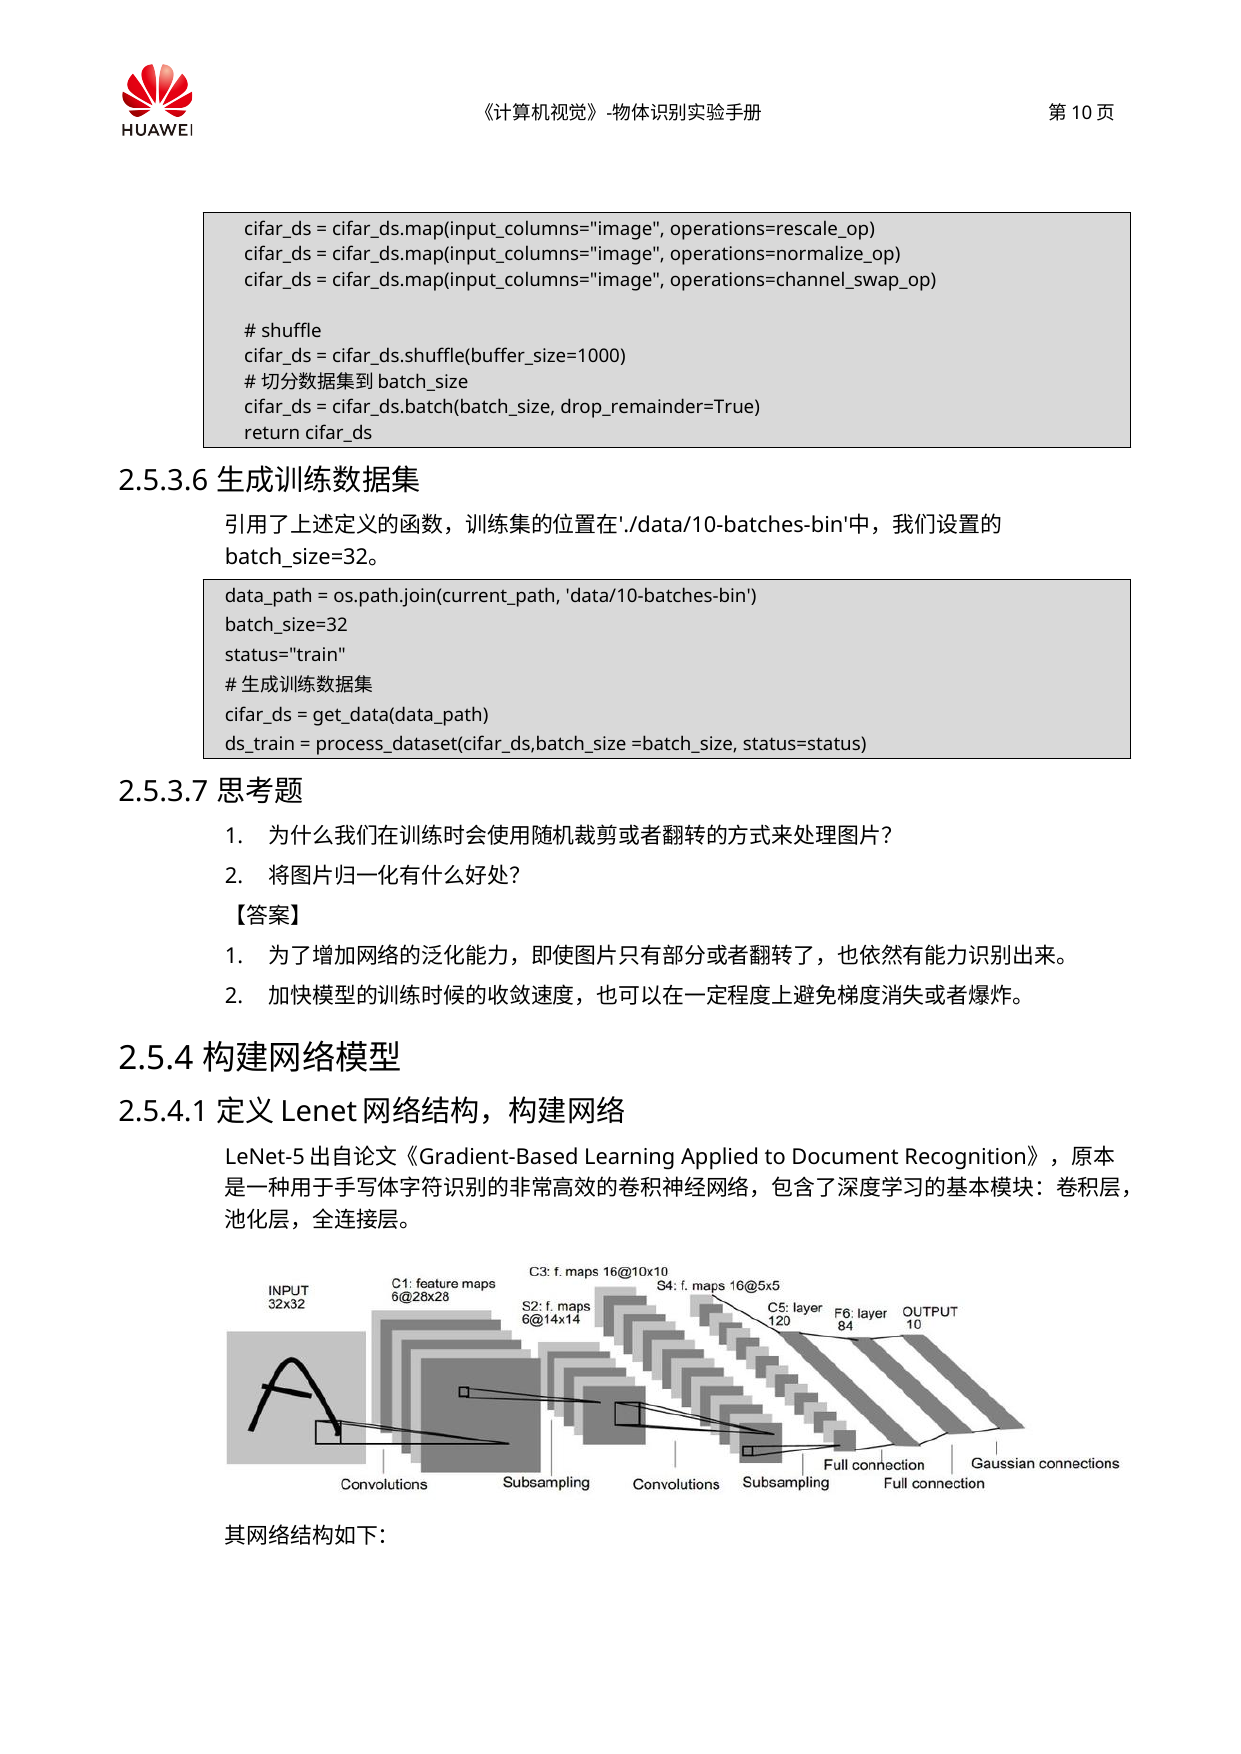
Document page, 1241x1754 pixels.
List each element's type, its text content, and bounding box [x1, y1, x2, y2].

list 为什么我们在训练时会使用随机裁剪或者翻转的方式来处理图片？ [224, 818, 1122, 850]
list 加快模型的训练时候的收敛速度，也可以在一定程度上避免梯度消失或者爆炸。 [224, 978, 1122, 1010]
text cifar_ds = get_data(data_path) [204, 698, 1130, 726]
subtitle 构建网络模型 [118, 1031, 1122, 1079]
text 引用了上述定义的函数，训练集的位置在'./data/10-batches-bin'中，我们设置的batch_size=32。 [224, 507, 1122, 571]
text batch_size=32 [204, 609, 1130, 637]
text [204, 213, 1130, 447]
picture [122, 64, 193, 136]
text # 生成训练数据集 [204, 668, 1130, 697]
text ds_train = process_dataset(cifar_ds,batch_size =batch_size, status=status) [204, 727, 1130, 758]
subtitle 思考题 [118, 767, 1122, 810]
picture [224, 1242, 1124, 1510]
text LeNet-5出自论文《Gradient-Based Learning Applied to Document Recognition》，原本是一种用于手写体字符识别的非常高效的卷积神经网络，包含了深度学习的基本模块：卷积层，池化层，全连接层。 [224, 1139, 1122, 1234]
list 为了增加网络的泛化能力，即使图片只有部分或者翻转了，也依然有能力识别出来。 [224, 938, 1122, 970]
text 其网络结构如下： [224, 1518, 1122, 1549]
subtitle 生成训练数据集 [118, 456, 1122, 499]
text data_path = os.path.join(current_path, 'data/10-batches-bin') [204, 580, 1130, 608]
text 【答案】 [224, 898, 1122, 930]
list 将图片归一化有什么好处？ [224, 858, 1122, 890]
text status="train" [204, 638, 1130, 667]
subtitle 定义Lenet网络结构，构建网络 [118, 1088, 1122, 1130]
